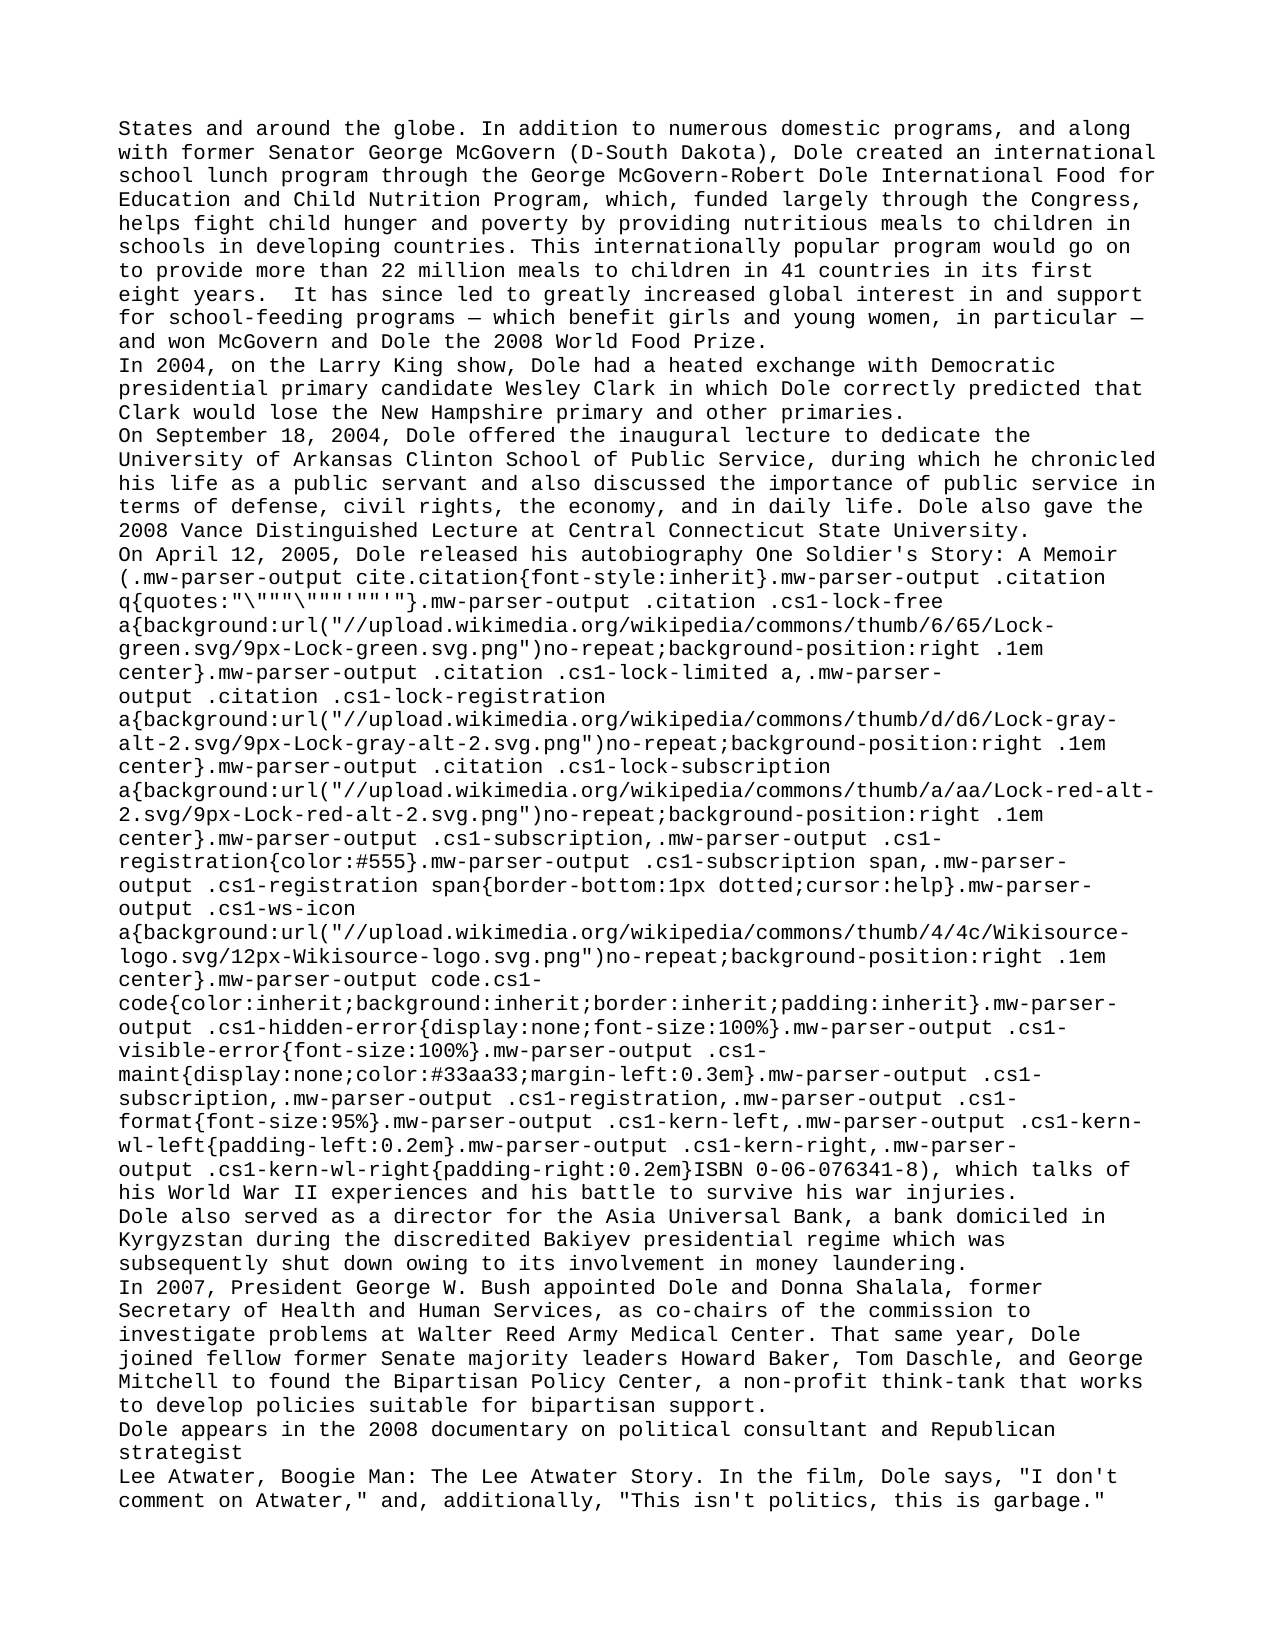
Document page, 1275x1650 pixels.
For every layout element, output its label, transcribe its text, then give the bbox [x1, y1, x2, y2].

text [118, 118, 1157, 354]
text On April 12, 2005, Dole released his autobiography One Soldier's Story: A Memoir (.mw-parser-output cite.citation{font-style:inherit}.mw-parser-output .citation q{quotes:"\"""\"""'""'"}.mw-parser-output .citation .cs1-lock-free a{background:url("//upload.wikimedia.org/wikipedia/commons/thumb/6/65/Lock-green.svg/9px-Lock-green.svg.png")no-repeat;background-position:right .1em center}.mw-parser-output .citation .cs1-lock-limited a,.mw-parser-output .citation .cs1-lock-registration a{background:url("//upload.wikimedia.org/wikipedia/commons/thumb/d/d6/Lock-gray-alt-2.svg/9px-Lock-gray-alt-2.svg.png")no-repeat;background-position:right .1em center}.mw-parser-output .citation .cs1-lock-subscription a{background:url("//upload.wikimedia.org/wikipedia/commons/thumb/a/aa/Lock-red-alt-2.svg/9px-Lock-red-alt-2.svg.png")no-repeat;background-position:right .1em center}.mw-parser-output .cs1-subscription,.mw-parser-output .cs1-registration{color:#555}.mw-parser-output .cs1-subscription span,.mw-parser-output .cs1-registration span{border-bottom:1px dotted;cursor:help}.mw-parser-output .cs1-ws-icon a{background:url("//upload.wikimedia.org/wikipedia/commons/thumb/4/4c/Wikisource-logo.svg/12px-Wikisource-logo.svg.png")no-repeat;background-position:right .1em center}.mw-parser-output code.cs1-code{color:inherit;background:inherit;border:inherit;padding:inherit}.mw-parser-output .cs1-hidden-error{display:none;font-size:100%}.mw-parser-output .cs1-visible-error{font-size:100%}.mw-parser-output .cs1-maint{display:none;color:#33aa33;margin-left:0.3em}.mw-parser-output .cs1-subscription,.mw-parser-output .cs1-registration,.mw-parser-output .cs1-format{font-size:95%}.mw-parser-output .cs1-kern-left,.mw-parser-output .cs1-kern-wl-left{padding-left:0.2em}.mw-parser-output .cs1-kern-right,.mw-parser-output .cs1-kern-wl-right{padding-right:0.2em}ISBN 0-06-076341-8), which talks of his World War II experiences and his battle to survive his war injuries. [118, 544, 1157, 1206]
text Dole appears in the 2008 documentary on political consultant and Republican strategist [118, 1419, 1157, 1466]
text In 2007, President George W. Bush appointed Dole and Donna Shalala, former Secretary of Health and Human Services, as co-chairs of the commission to investigate problems at Walter Reed Army Medical Center. That same year, Dole joined fellow former Senate majority leaders Howard Baker, Tom Daschle, and George Mitchell to found the Bipartisan Policy Center, a non-profit think-tank that works to develop policies suitable for bipartisan support. [118, 1277, 1157, 1419]
text On September 18, 2004, Dole offered the inaugural lecture to dedicate the University of Arkansas Clinton School of Public Service, during which he chronicled his life as a public servant and also discussed the importance of public service in terms of defense, civil rights, the economy, and in daily life. Dole also gave the 2008 Vance Distinguished Lecture at Central Connecticut State University. [118, 426, 1157, 544]
text In 2004, on the Larry King show, Dole had a heated exchange with Democratic presidential primary candidate Wesley Clark in which Dole correctly predicted that Clark would lose the New Hampshire primary and other primaries. [118, 354, 1157, 426]
text Lee Atwater, Boogie Man: The Lee Atwater Story. In the film, Dole says, "I don't comment on Atwater," and, additionally, "This isn't politics, this is garbage." [118, 1466, 1157, 1513]
text Dole also served as a director for the Asia Universal Bank, a bank domiciled in Kyrgyzstan during the discredited Bakiyev presidential regime which was subsequently shut down owing to its involvement in money laundering. [118, 1206, 1157, 1277]
